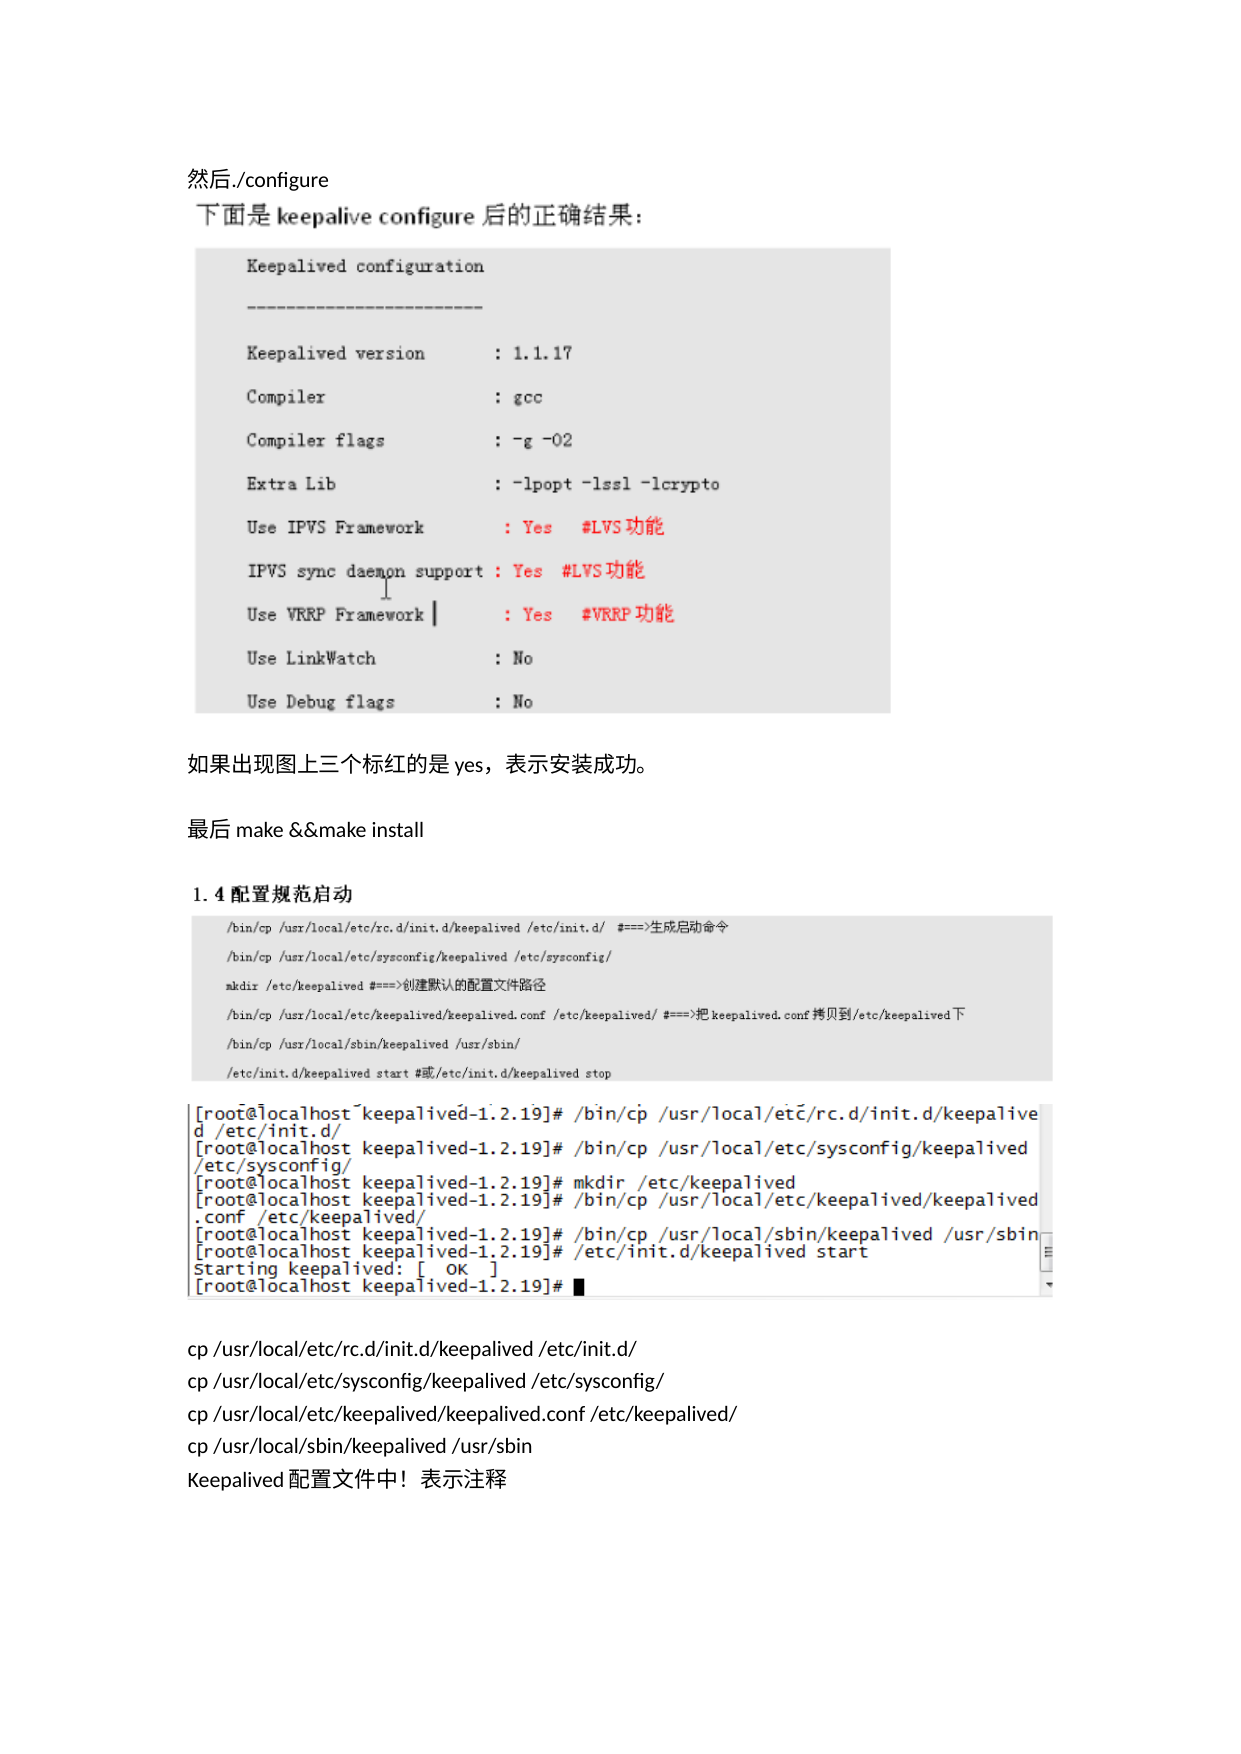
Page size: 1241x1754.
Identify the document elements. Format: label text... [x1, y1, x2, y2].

text cp /usr/local/etc/sysconfig/keepalived /etc/sysconfig/ [187, 1364, 1053, 1397]
picture [187, 877, 1053, 1085]
picture [187, 194, 891, 726]
text Keepalived配置文件中！表示注释 [187, 1462, 1053, 1494]
text 如果出现图上三个标红的是yes，表示安装成功。 [187, 747, 1053, 779]
text 最后make &&make install [187, 812, 1053, 844]
text cp /usr/local/sbin/keepalived /usr/sbin [187, 1429, 1053, 1462]
text 然后./configure [187, 162, 1053, 194]
text cp /usr/local/etc/keepalived/keepalived.conf /etc/keepalived/ [187, 1397, 1053, 1429]
text cp /usr/local/etc/rc.d/init.d/keepalived /etc/init.d/ [187, 1332, 1053, 1364]
picture [187, 1104, 1053, 1300]
